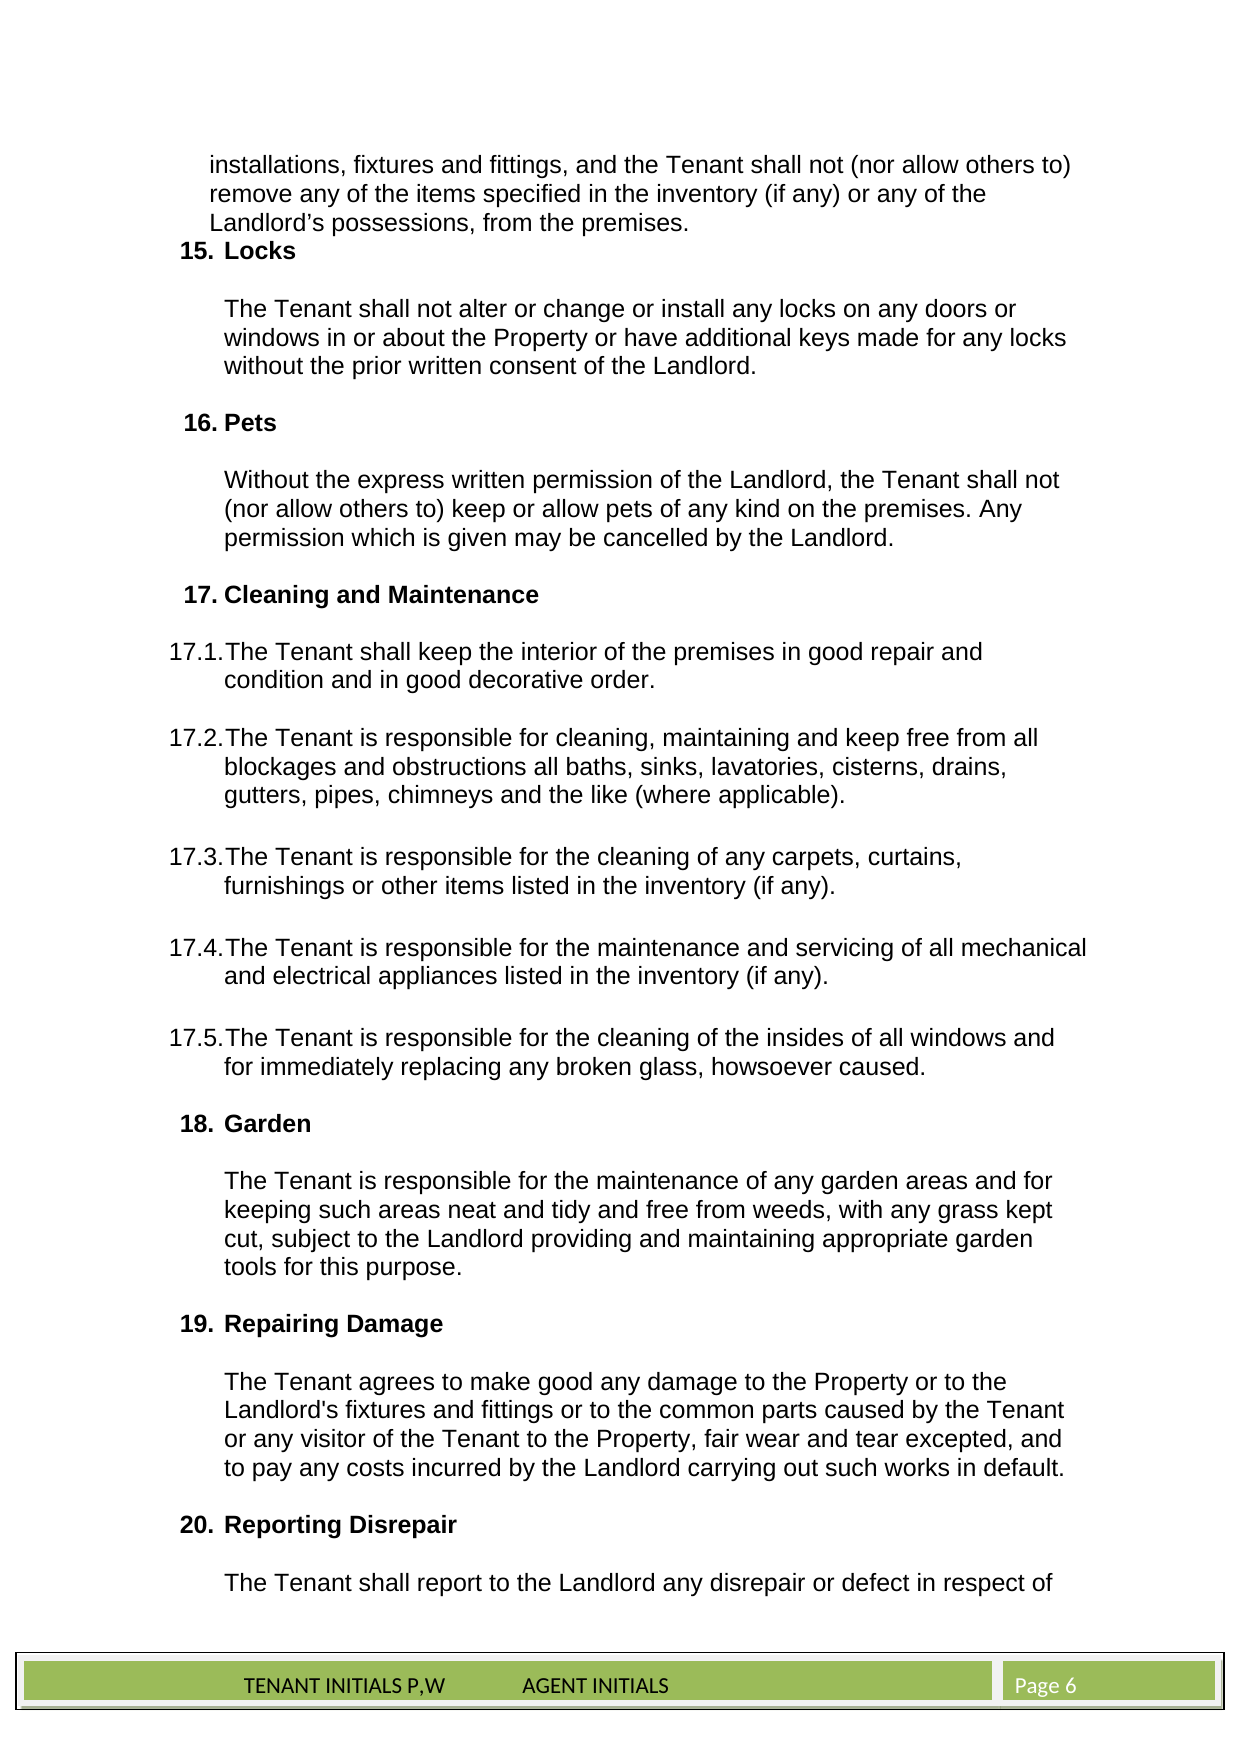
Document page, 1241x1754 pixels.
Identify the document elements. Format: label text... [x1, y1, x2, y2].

list The Tenant is responsible for cleaning, maintaining and keep free from all blockages and obstructions all baths, sinks, lavatories, cisterns, drains, gutters, pipes, chimneys and the like (where applicable). [168, 723, 1090, 809]
list The Tenant is responsible for the cleaning of any carpets, curtains, furnishings or other items listed in the inventory (if any). [168, 842, 1090, 899]
list Locks The Tenant shall not alter or change or install any locks on any doors or windows in or about the Property or have additional keys made for any locks without the prior written consent of the Landlord. [179, 236, 1090, 408]
list Cleaning and Maintenance [183, 580, 1090, 637]
list Pets Without the express written permission of the Landlord, the Tenant shall not (nor allow others to) keep or allow pets of any kind on the premises. Any permission which is given may be cancelled by the Landlord. [183, 408, 1090, 580]
list Repairing Damage The Tenant agrees to make good any damage to the Property or to the Landlord's fixtures and fittings or to the common parts caused by the Tenant or any visitor of the Tenant to the Property, fair wear and tear excepted, and to pay any costs incurred by the Landlord carrying out such works in default. [179, 1309, 1090, 1482]
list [179, 1510, 1090, 1597]
list Garden The Tenant is responsible for the maintenance of any garden areas and for keeping such areas neat and tidy and free from weeds, with any grass kept cut, subject to the Landlord providing and maintaining appropriate garden tools for this purpose. [179, 1109, 1090, 1309]
list The Tenant is responsible for the cleaning of the insides of all windows and for immediately replacing any broken glass, howsoever caused. [168, 1023, 1090, 1109]
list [179, 150, 1090, 236]
list The Tenant shall keep the interior of the premises in good repair and condition and in good decorative order. [168, 637, 1090, 694]
list The Tenant is responsible for the maintenance and servicing of all mechanical and electrical appliances listed in the inventory (if any). [168, 933, 1090, 990]
